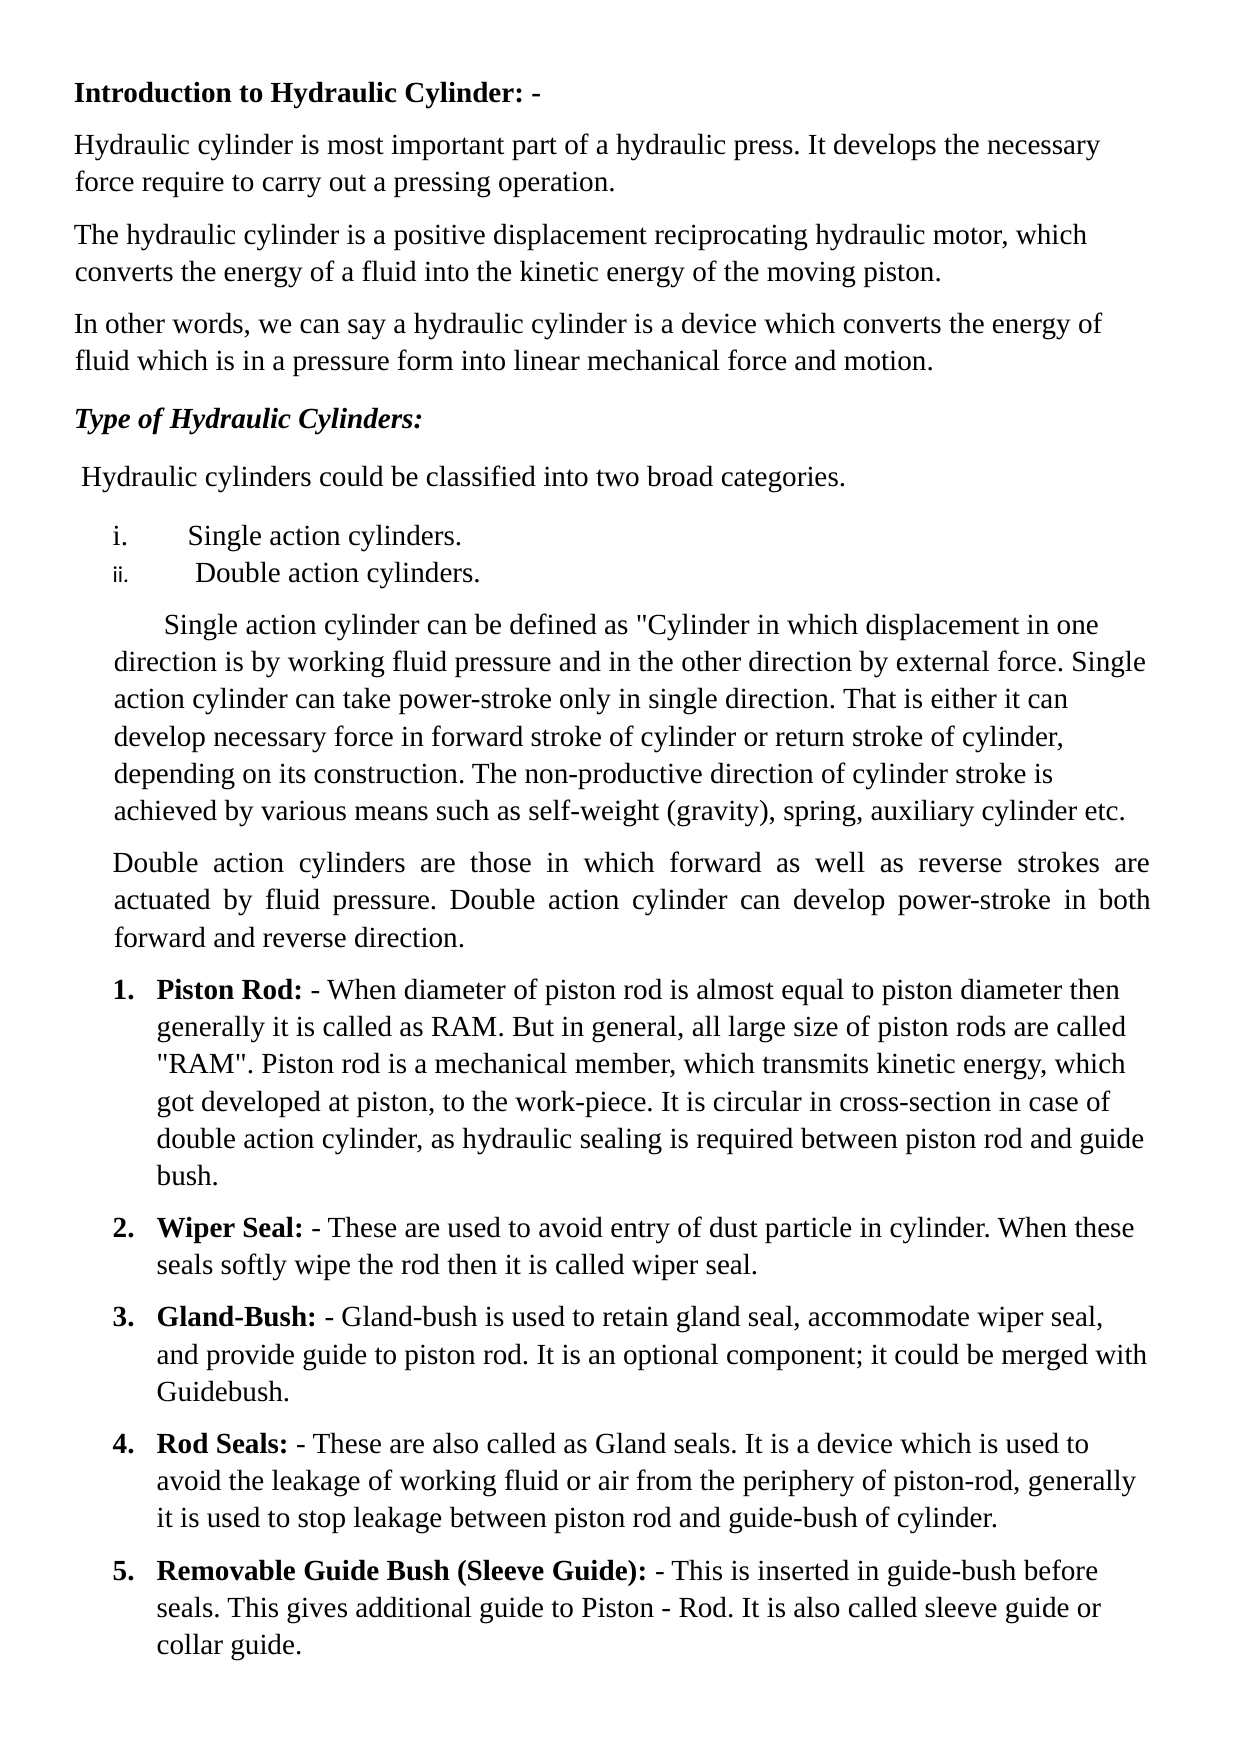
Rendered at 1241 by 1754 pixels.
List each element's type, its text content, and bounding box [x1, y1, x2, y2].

list Piston Rod: - When diameter of piston rod is almost equal to piston diameter then generally it is called as RAM. But in general, all large size of piston rods are called "RAM". Piston rod is a mechanical member, which transmits kinetic energy, which got developed at piston, to the work-piece. It is circular in cross-section in case of double action cylinder, as hydraulic sealing is required between piston rod and guide bush. [112, 972, 1152, 1192]
text Single action cylinder can be defined as "Cylinder in which displacement in one direction is by working fluid pressure and in the other direction by external force. Single action cylinder can take power-stroke only in single direction. That is either it can develop necessary force in forward stroke of cylinder or return stroke of cylinder, depending on its construction. The non-productive direction of cylinder stroke is achieved by various means such as self-weight (gravity), spring, auxiliary cylinder etc. [112, 607, 1152, 827]
text Hydraulic cylinders could be classified into two broad categories. [73, 459, 1152, 493]
list Gland-Bush: - Gland-bush is used to retain gland seal, accommodate wiper seal, and provide guide to piston rod. It is an optional component; it could be merged with Guidebush. [112, 1299, 1152, 1407]
list Wiper Seal: - These are used to avoid entry of dust particle in cylinder. When these seals softly wipe the rod then it is called wiper seal. [112, 1210, 1152, 1281]
text The hydraulic cylinder is a positive displacement reciprocating hydraulic motor, which converts the energy of a fluid into the kinetic energy of the moving piston. [73, 217, 1152, 287]
text Double action cylinders are those in which forward as well as reverse strokes are actuated by fluid pressure. Double action cylinder can develop power-stroke in both forward and reverse direction. [112, 845, 1152, 953]
list Single action cylinders. [112, 518, 490, 551]
text Hydraulic cylinder is most important part of a hydraulic press. It develops the necessary force require to carry out a pressing operation. [73, 127, 1152, 198]
text Type of Hydraulic Cylinders: [73, 401, 1165, 435]
list Removable Guide Bush (Sleeve Guide): - This is inserted in guide-bush before seals. This gives additional guide to Piston - Rod. It is also called sleeve guide or collar guide. [112, 1553, 1152, 1661]
text In other words, we can say a hydraulic cylinder is a device which converts the energy of fluid which is in a pressure form into linear mechanical force and motion. [73, 306, 1152, 377]
list Rod Seals: - These are also called as Gland seals. It is a device which is used to avoid the leakage of working fluid or air from the periphery of piston-rod, generally it is used to stop leakage between piston rod and guide-bush of cylinder. [112, 1426, 1152, 1534]
subtitle Introduction to Hydraulic Cylinder: - [73, 75, 1165, 108]
list Double action cylinders. [112, 555, 490, 588]
